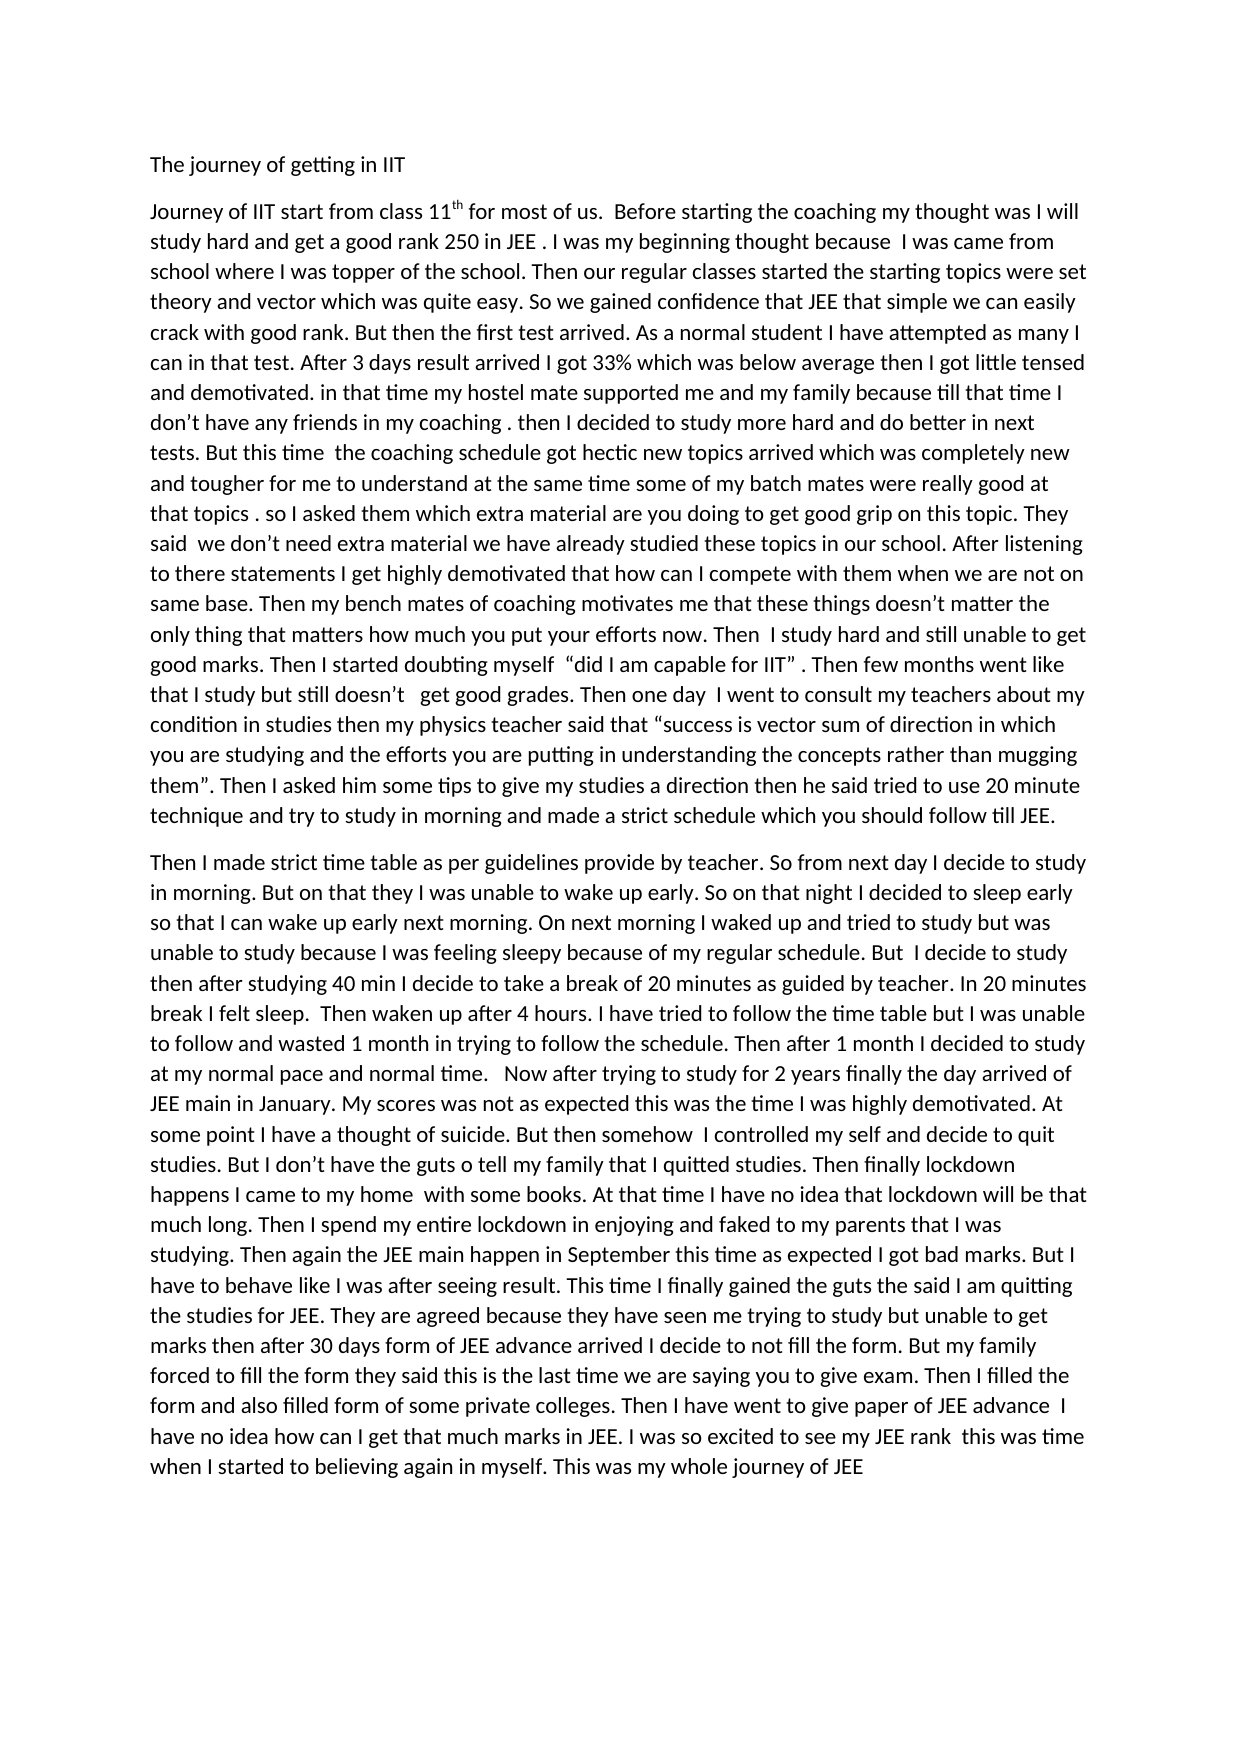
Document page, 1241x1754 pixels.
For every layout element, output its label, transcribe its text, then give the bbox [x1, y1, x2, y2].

text Journey of IIT start from class 11th for most of us. Before starting the coaching my thought was I will study hard and get a good rank 250 in JEE . I was my beginning thought because I was came from school where I was topper of the school. Then our regular classes started the starting topics were set theory and vector which was quite easy. So we gained confidence that JEE that simple we can easily crack with good rank. But then the first test arrived. As a normal student I have attempted as many I can in that test. After 3 days result arrived I got 33% which was below average then I got little tensed and demotivated. in that time my hostel mate supported me and my family because till that time I don’t have any friends in my coaching . then I decided to study more hard and do better in next tests. But this time the coaching schedule got hectic new topics arrived which was completely new and tougher for me to understand at the same time some of my batch mates were really good at that topics . so I asked them which extra material are you doing to get good grip on this topic. They said we don’t need extra material we have already studied these topics in our school. After listening to there statements I get highly demotivated that how can I compete with them when we are not on same base. Then my bench mates of coaching motivates me that these things doesn’t matter the only thing that matters how much you put your efforts now. Then I study hard and still unable to get good marks. Then I started doubting myself “did I am capable for IIT” . Then few months went like that I study but still doesn’t get good grades. Then one day I went to consult my teachers about my condition in studies then my physics teacher said that “success is vector sum of direction in which you are studying and the efforts you are putting in understanding the concepts rather than mugging them”. Then I asked him some tips to give my studies a direction then he said tried to use 20 minute technique and try to study in morning and made a strict schedule which you should follow till JEE. [150, 197, 1090, 829]
text Then I made strict time table as per guidelines provide by teacher. So from next day I decide to study in morning. But on that they I was unable to wake up early. So on that night I decided to sleep early so that I can wake up early next morning. On next morning I waked up and tried to study but was unable to study because I was feeling sleepy because of my regular schedule. But I decide to study then after studying 40 min I decide to take a break of 20 minutes as guided by teacher. In 20 minutes break I felt sleep. Then waken up after 4 hours. I have tried to follow the time table but I was unable to follow and wasted 1 month in trying to follow the schedule. Then after 1 month I decided to study at my normal pace and normal time. Now after trying to study for 2 years finally the day arrived of JEE main in January. My scores was not as expected this was the time I was highly demotivated. At some point I have a thought of suicide. But then somehow I controlled my self and decide to quit studies. But I don’t have the guts o tell my family that I quitted studies. Then finally lockdown happens I came to my home with some books. At that time I have no idea that lockdown will be that much long. Then I spend my entire lockdown in enjoying and faked to my parents that I was studying. Then again the JEE main happen in September this time as expected I got bad marks. But I have to behave like I was after seeing result. This time I finally gained the guts the said I am quitting the studies for JEE. They are agreed because they have seen me trying to study but unable to get marks then after 30 days form of JEE advance arrived I decide to not fill the form. But my family forced to fill the form they said this is the last time we are saying you to give exam. Then I filled the form and also filled form of some private colleges. Then I have went to give paper of JEE advance I have no idea how can I get that much marks in JEE. I was so excited to see my JEE rank this was time when I started to believing again in myself. This was my whole journey of JEE [150, 848, 1090, 1480]
text The journey of getting in IIT [150, 150, 1090, 178]
